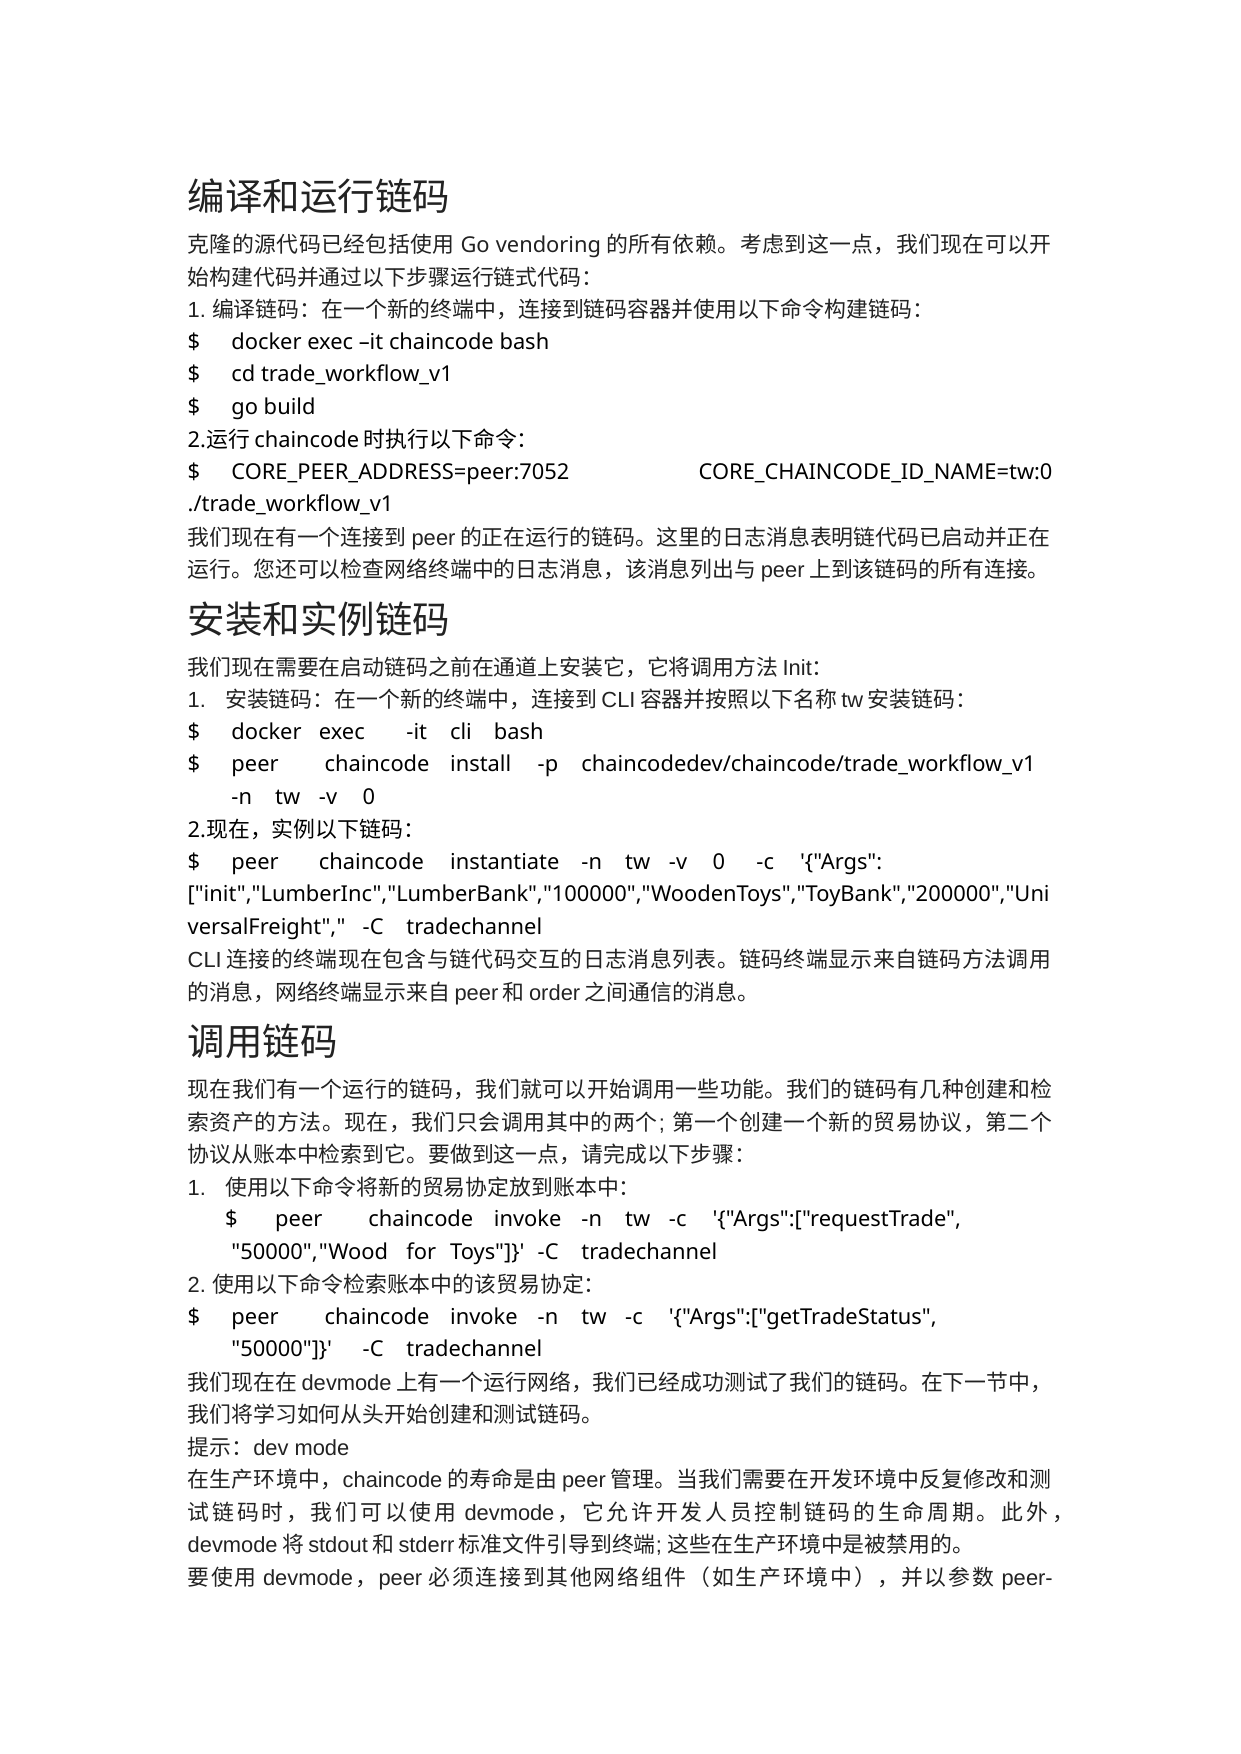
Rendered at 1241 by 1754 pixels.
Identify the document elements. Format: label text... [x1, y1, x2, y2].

text 2. 使用以下命令检索账本中的该贸易协定： [187, 1267, 1053, 1299]
text 2.运行chaincode时执行以下命令： [187, 422, 1053, 454]
text 在生产环境中，chaincode的寿命是由peer管理。当我们需要在开发环境中反复修改和测试链码时，我们可以使用devmode，它允许开发人员控制链码的生命周期。此外，devmode将stdout和stderr标准文件引导到终端; 这些在生产环境中是被禁用的。 [187, 1462, 1053, 1559]
text 我们现在在devmode上有一个运行网络，我们已经成功测试了我们的链码。在下一节中，我们将学习如何从头开始创建和测试链码。 [187, 1364, 1053, 1429]
list 安装链码：在一个新的终端中，连接到CLI容器并按照以下名称tw安装链码： [187, 682, 1053, 714]
list $ peer chaincode invoke -n tw -c '{"Args":["requestTrade", "50000", "Wood for Toys"]}' -C tradechannel [225, 1202, 1053, 1267]
text 安装和实例链码 [187, 584, 1053, 649]
text 调用链码 [187, 1007, 1053, 1072]
text 现在我们有一个运行的链码，我们就可以开始调用一些功能。我们的链码有几种创建和检索资产的方法。现在，我们只会调用其中的两个; 第一个创建一个新的贸易协议，第二个协议从账本中检索到它。要做到这一点，请完成以下步骤： [187, 1072, 1053, 1169]
text $ peer chaincode install -p chaincodedev/chaincode/trade_workflow_v1 -n tw -v 0 [187, 747, 1053, 812]
list 使用以下命令将新的贸易协定放到账本中： [187, 1169, 1053, 1202]
text $ docker exec -it cli bash [187, 714, 1053, 747]
text 要使用devmode，peer必须连接到其他网络组件（如生产环境中），并以参数peer-chaincodedev = true开始。链码然后单独启动并配置为连接到peer节点。在开发过程中，链码可以根据需要从终端反复编译，启动，调用和停止。 [187, 1559, 1053, 1592]
text 我们现在需要在启动链码之前在通道上安装它，它将调用方法Init： [187, 649, 1053, 682]
text 克隆的源代码已经包括使用Go vendoring的所有依赖。考虑到这一点，我们现在可以开始构建代码并通过以下步骤运行链式代码： [187, 227, 1053, 292]
text 我们现在有一个连接到peer的正在运行的链码。这里的日志消息表明链代码已启动并正在运行。您还可以检查网络终端中的日志消息，该消息列出与peer上到该链码的所有连接。 [187, 519, 1053, 584]
text $ CORE_PEER_ADDRESS=peer:7052 CORE_CHAINCODE_ID_NAME=tw:0 ./trade_workflow_v1 [187, 454, 1053, 519]
text CLI连接的终端现在包含与链代码交互的日志消息列表。链码终端显示来自链码方法调用的消息，网络终端显示来自peer和order之间通信的消息。 [187, 942, 1053, 1007]
text $ peer chaincode invoke -n tw -c '{"Args":["getTradeStatus", "50000"]}' -C tradechannel [187, 1299, 1053, 1364]
text 2.现在，实例以下链码： [187, 812, 1053, 844]
text 1. 编译链码：在一个新的终端中，连接到链码容器并使用以下命令构建链码： [187, 292, 1053, 324]
text $ docker exec –it chaincode bash [187, 324, 1053, 357]
text 编译和运行链码 [187, 162, 1053, 227]
text $ peer chaincode instantiate -n tw -v 0 -c '{"Args": ["init","LumberInc","LumberBank","100000","WoodenToys","ToyBank","200000","UniversalFreight"," -C tradechannel [187, 844, 1053, 942]
text $ cd trade_workflow_v1 [187, 357, 1053, 389]
text $ go build [187, 389, 1053, 422]
text 提示：dev mode [187, 1429, 1053, 1462]
